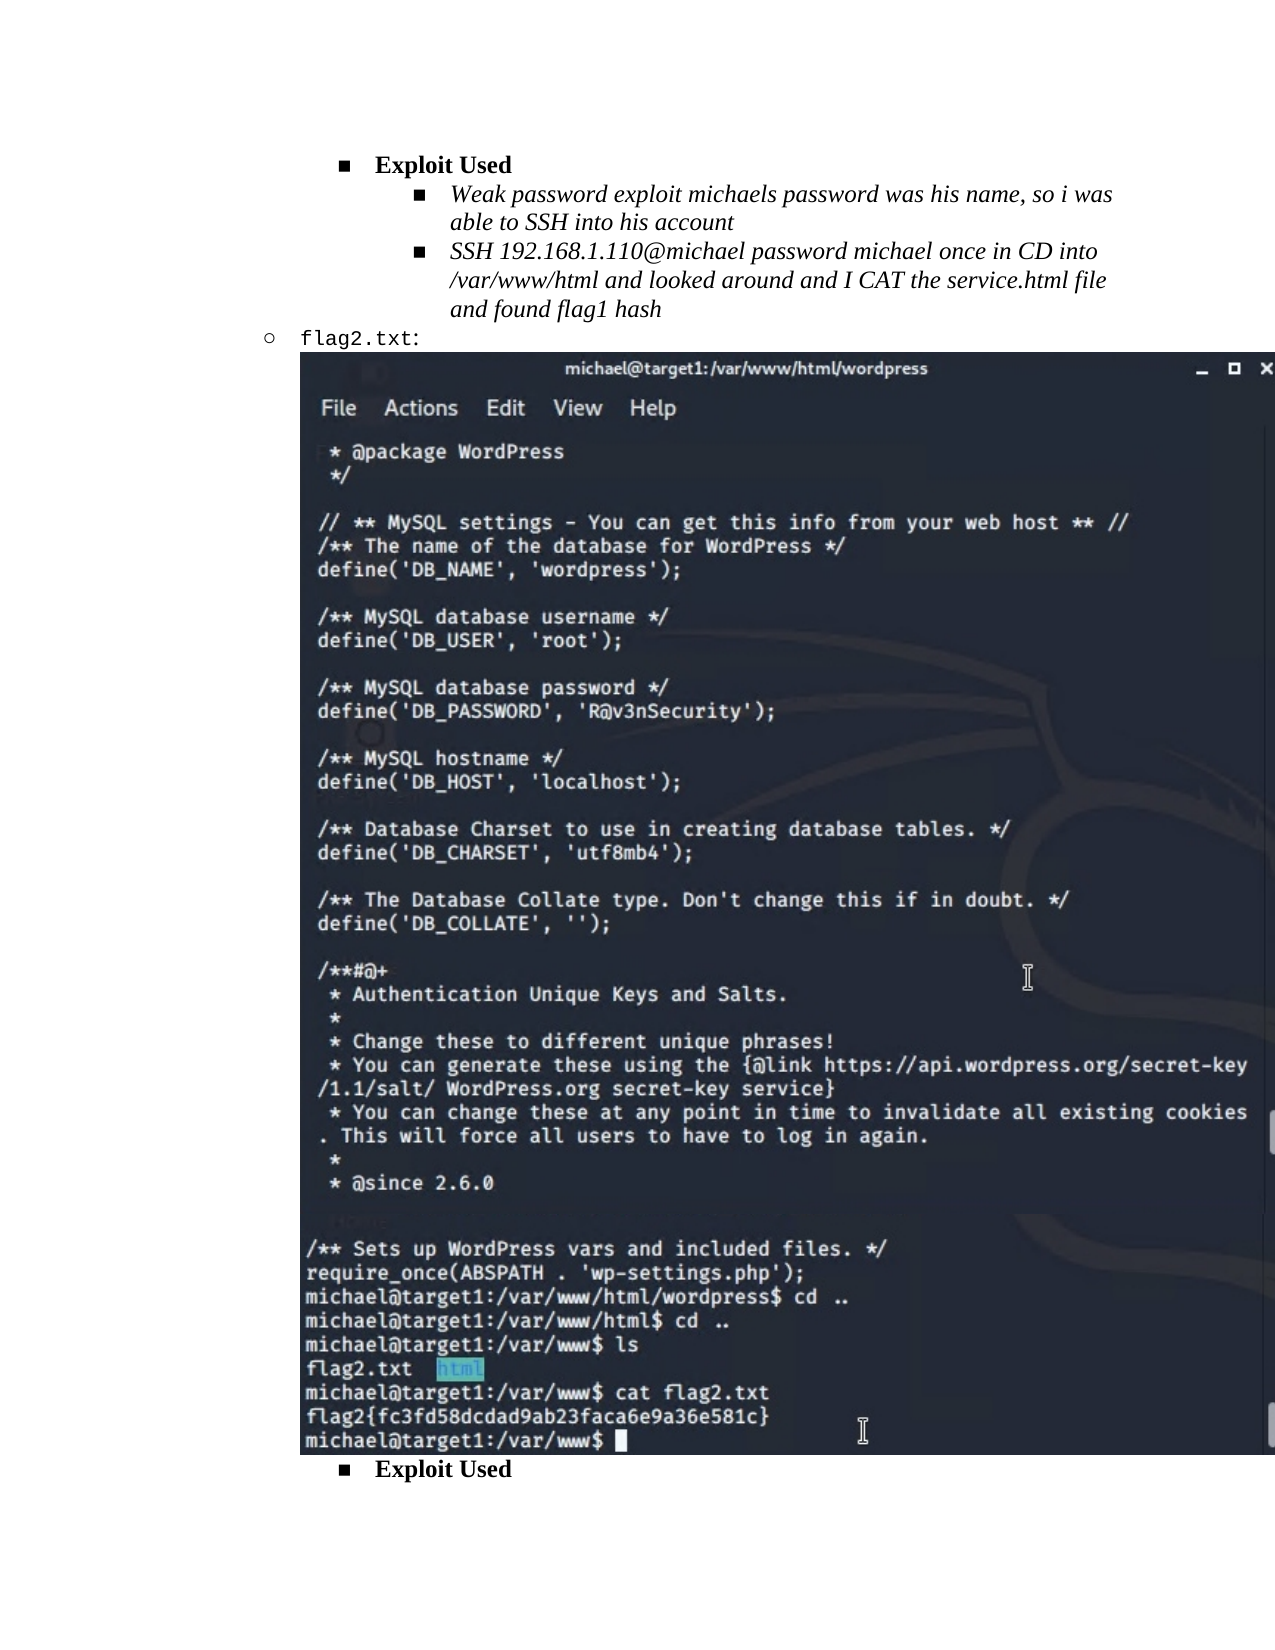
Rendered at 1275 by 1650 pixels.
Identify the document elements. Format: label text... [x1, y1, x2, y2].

list Exploit Used [337, 150, 1125, 179]
list Weak password exploit michaels password was his name, so i was able to SSH into his account [412, 179, 1125, 236]
picture [300, 352, 1275, 1455]
list Exploit Used [337, 1455, 1125, 1483]
list SSH 192.168.1.110@michael password michael once in CD into /var/www/html and looked around and I CAT the service.html file and found flag1 hash [412, 236, 1125, 322]
